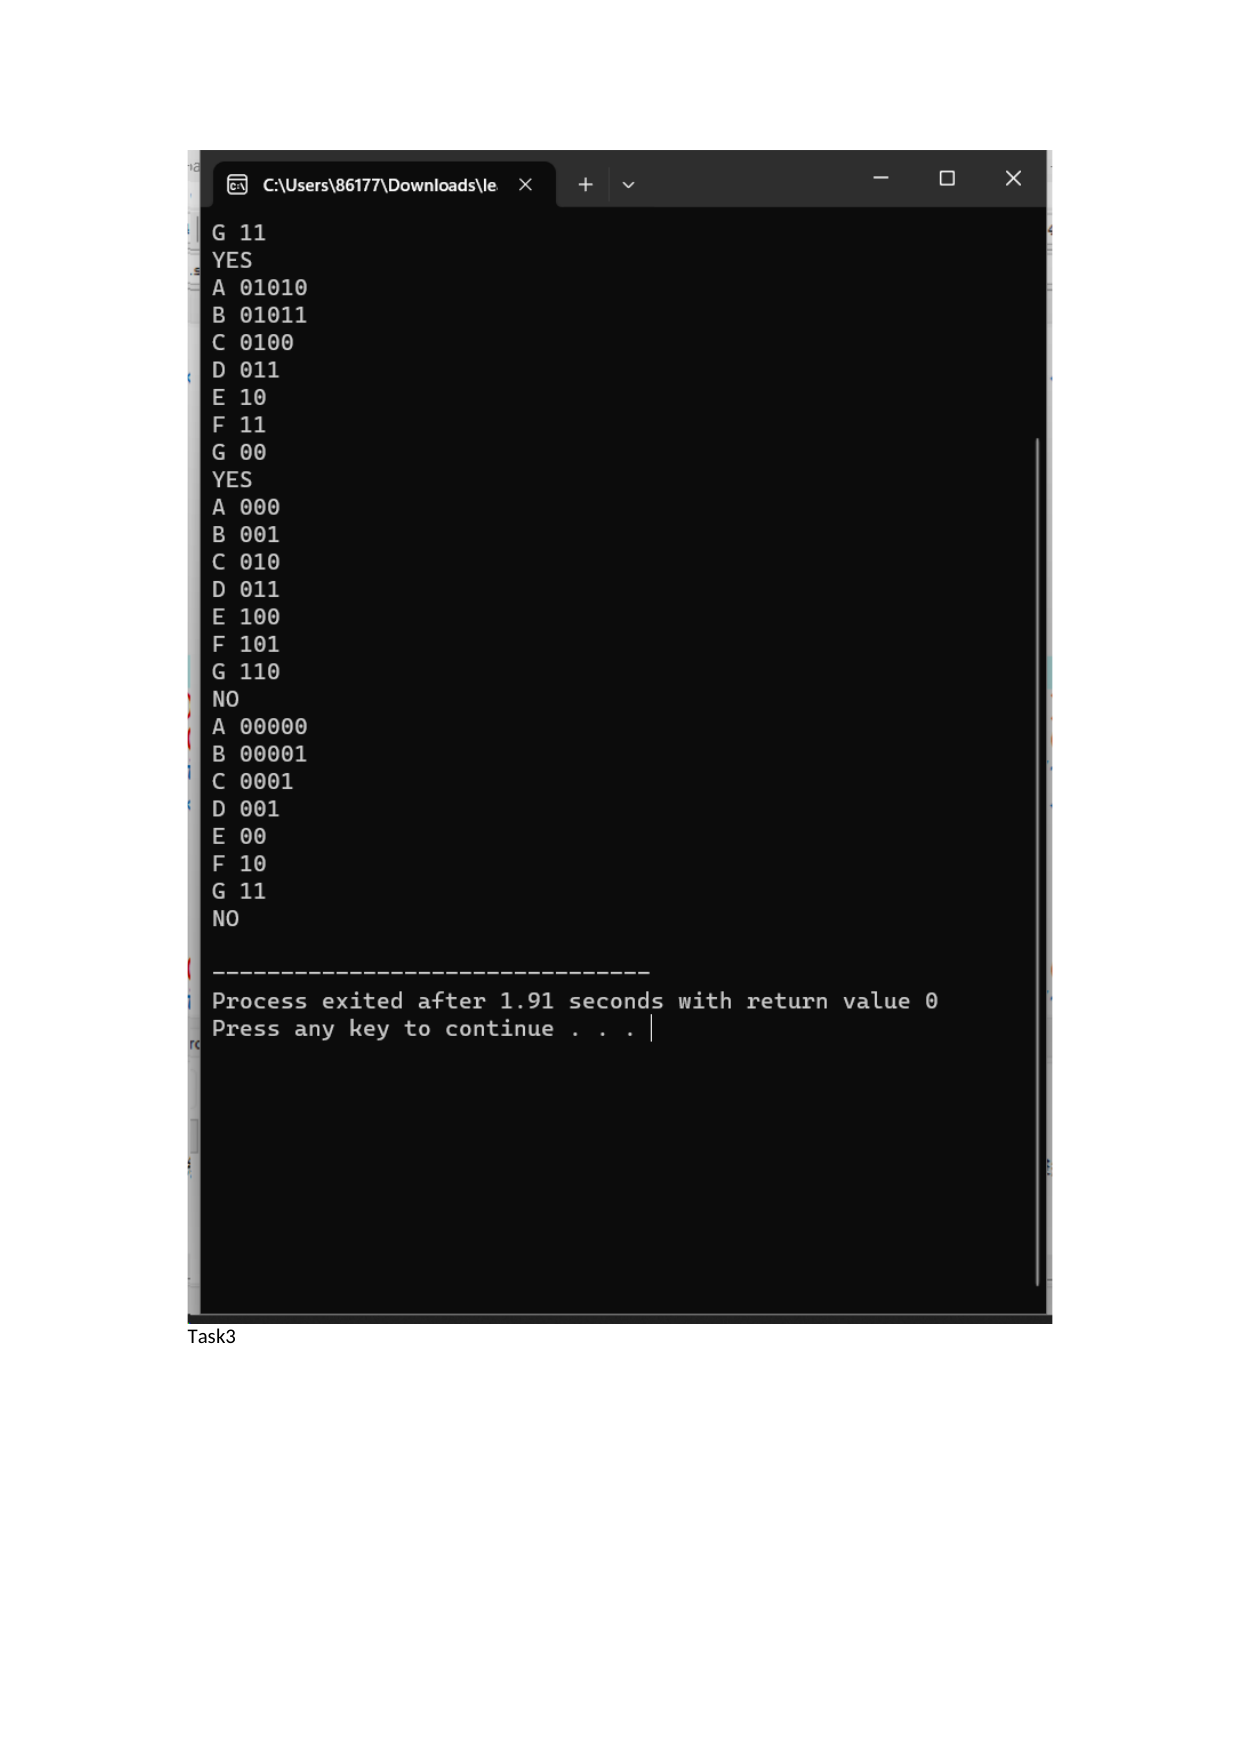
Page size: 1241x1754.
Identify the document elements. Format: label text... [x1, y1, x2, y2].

picture [187, 150, 1053, 1324]
text Task3 [187, 1324, 1053, 1349]
